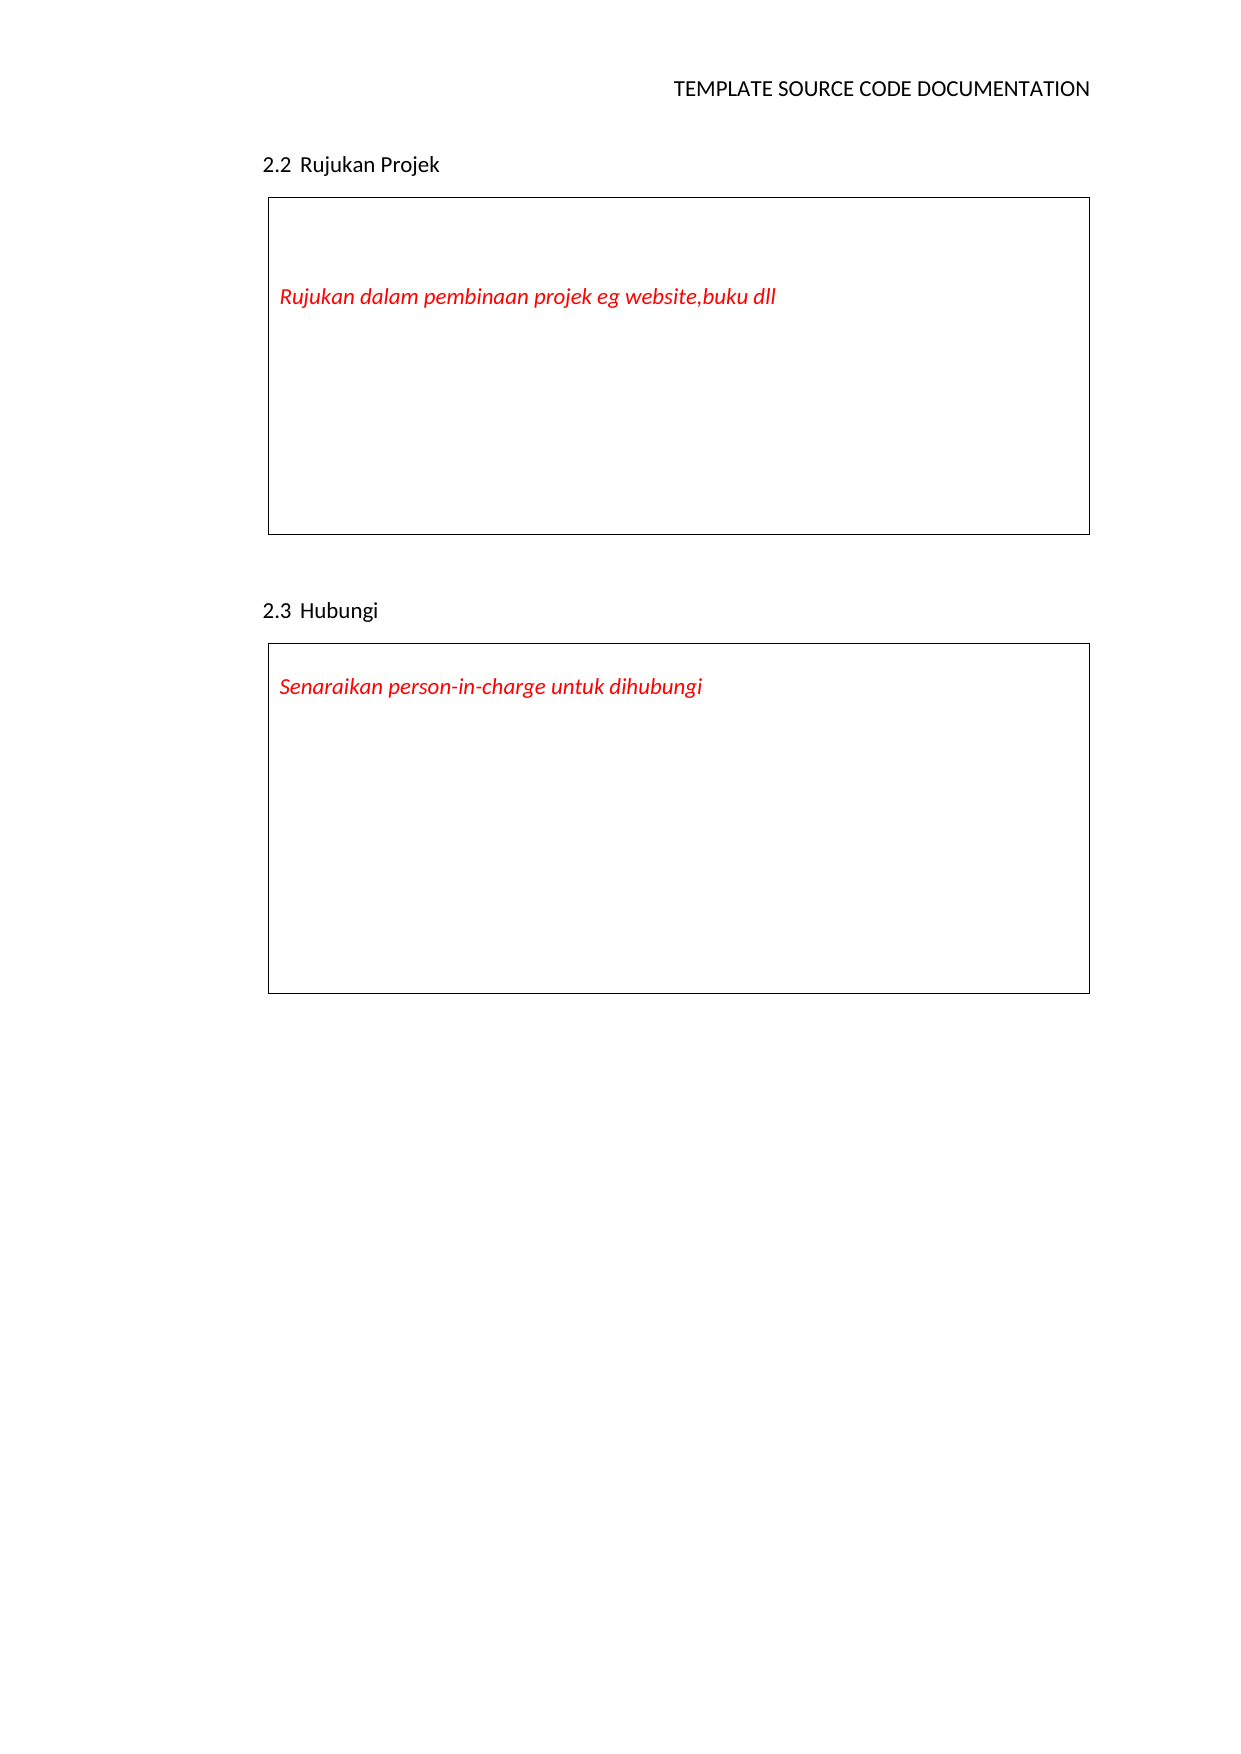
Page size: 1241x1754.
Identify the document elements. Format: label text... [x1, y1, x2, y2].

list Rujukan Projek [262, 150, 1090, 178]
table_header Senaraikan person-in-charge untuk dihubungi [269, 644, 1089, 992]
list Hubungi [262, 596, 1090, 624]
table_header Rujukan dalam pembinaan projek eg website,buku dll [269, 198, 1089, 534]
